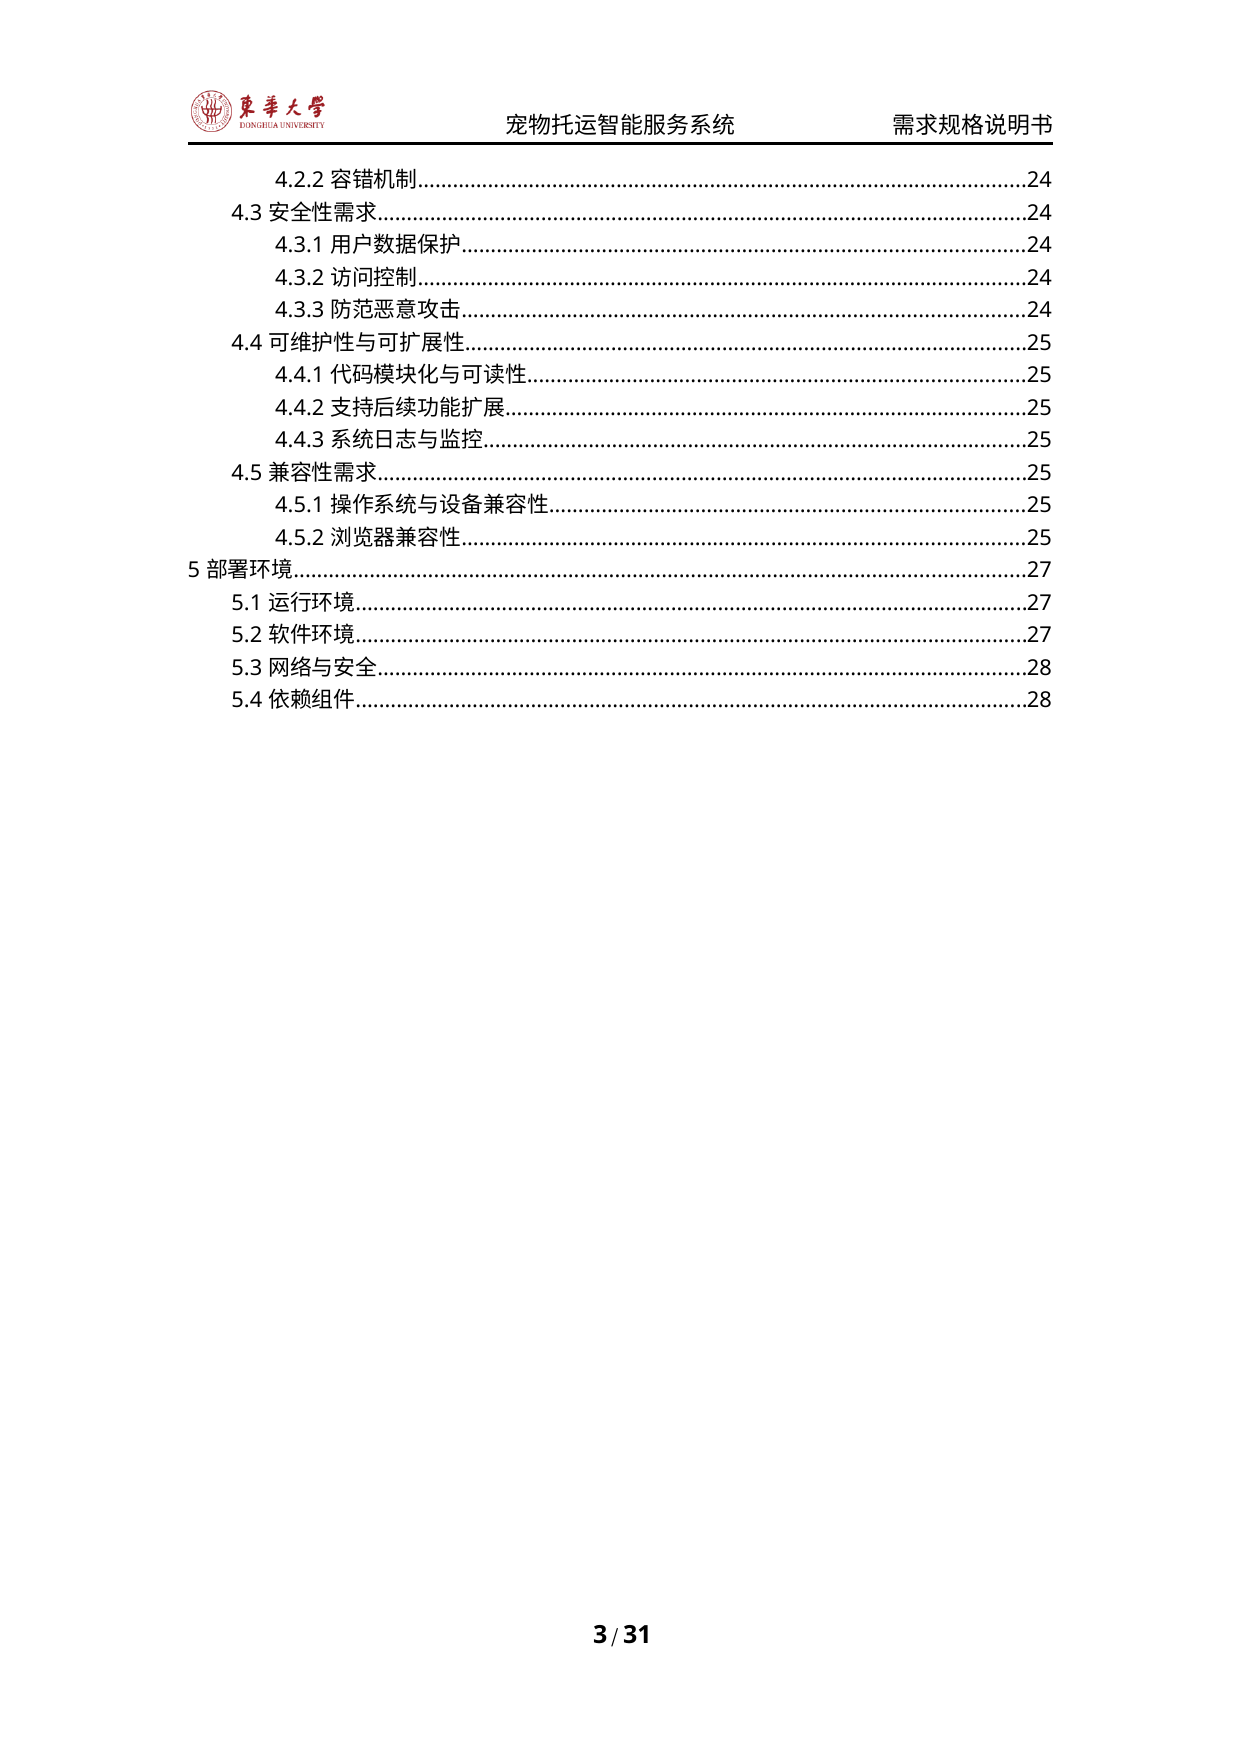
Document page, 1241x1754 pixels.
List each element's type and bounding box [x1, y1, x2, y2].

picture [187, 88, 328, 134]
